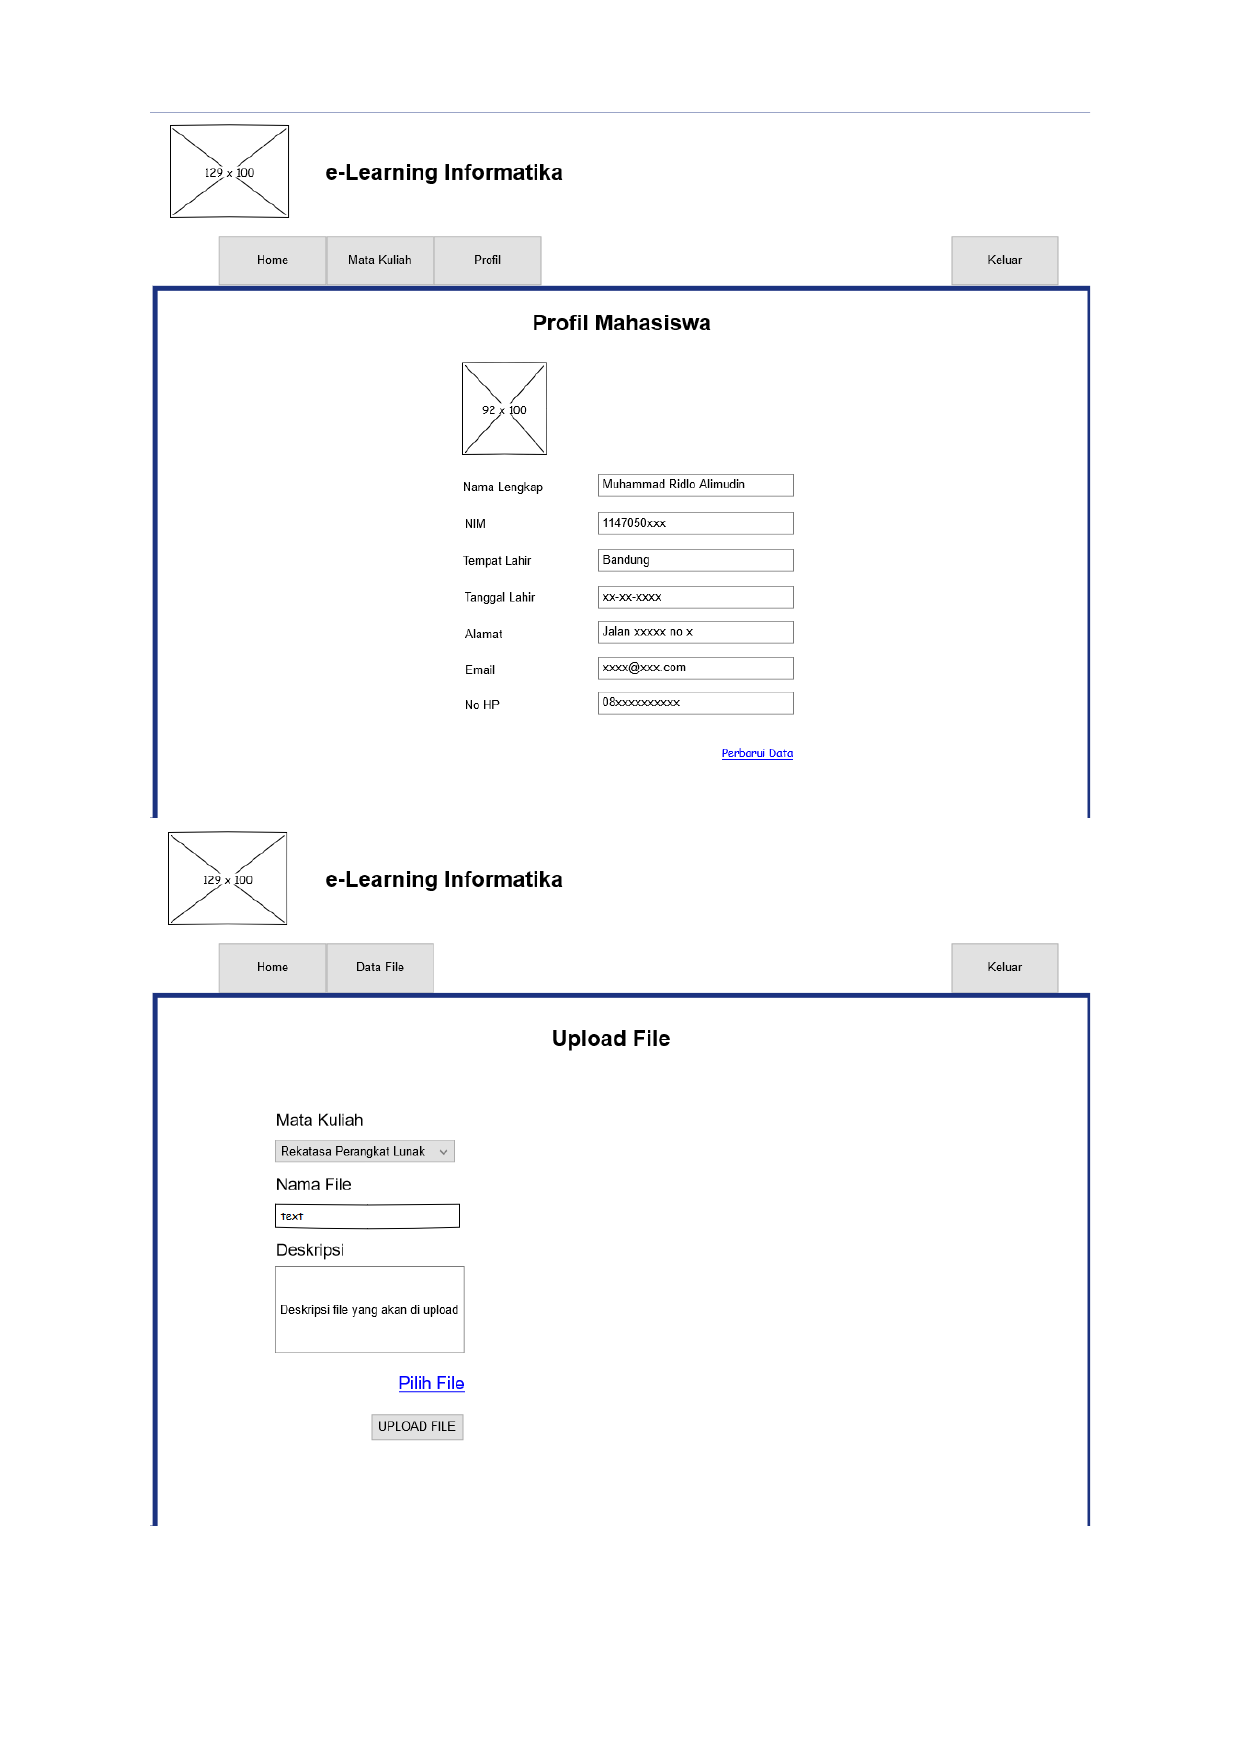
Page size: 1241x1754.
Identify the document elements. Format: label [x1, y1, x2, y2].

picture [150, 820, 1091, 1526]
picture [150, 112, 1091, 818]
